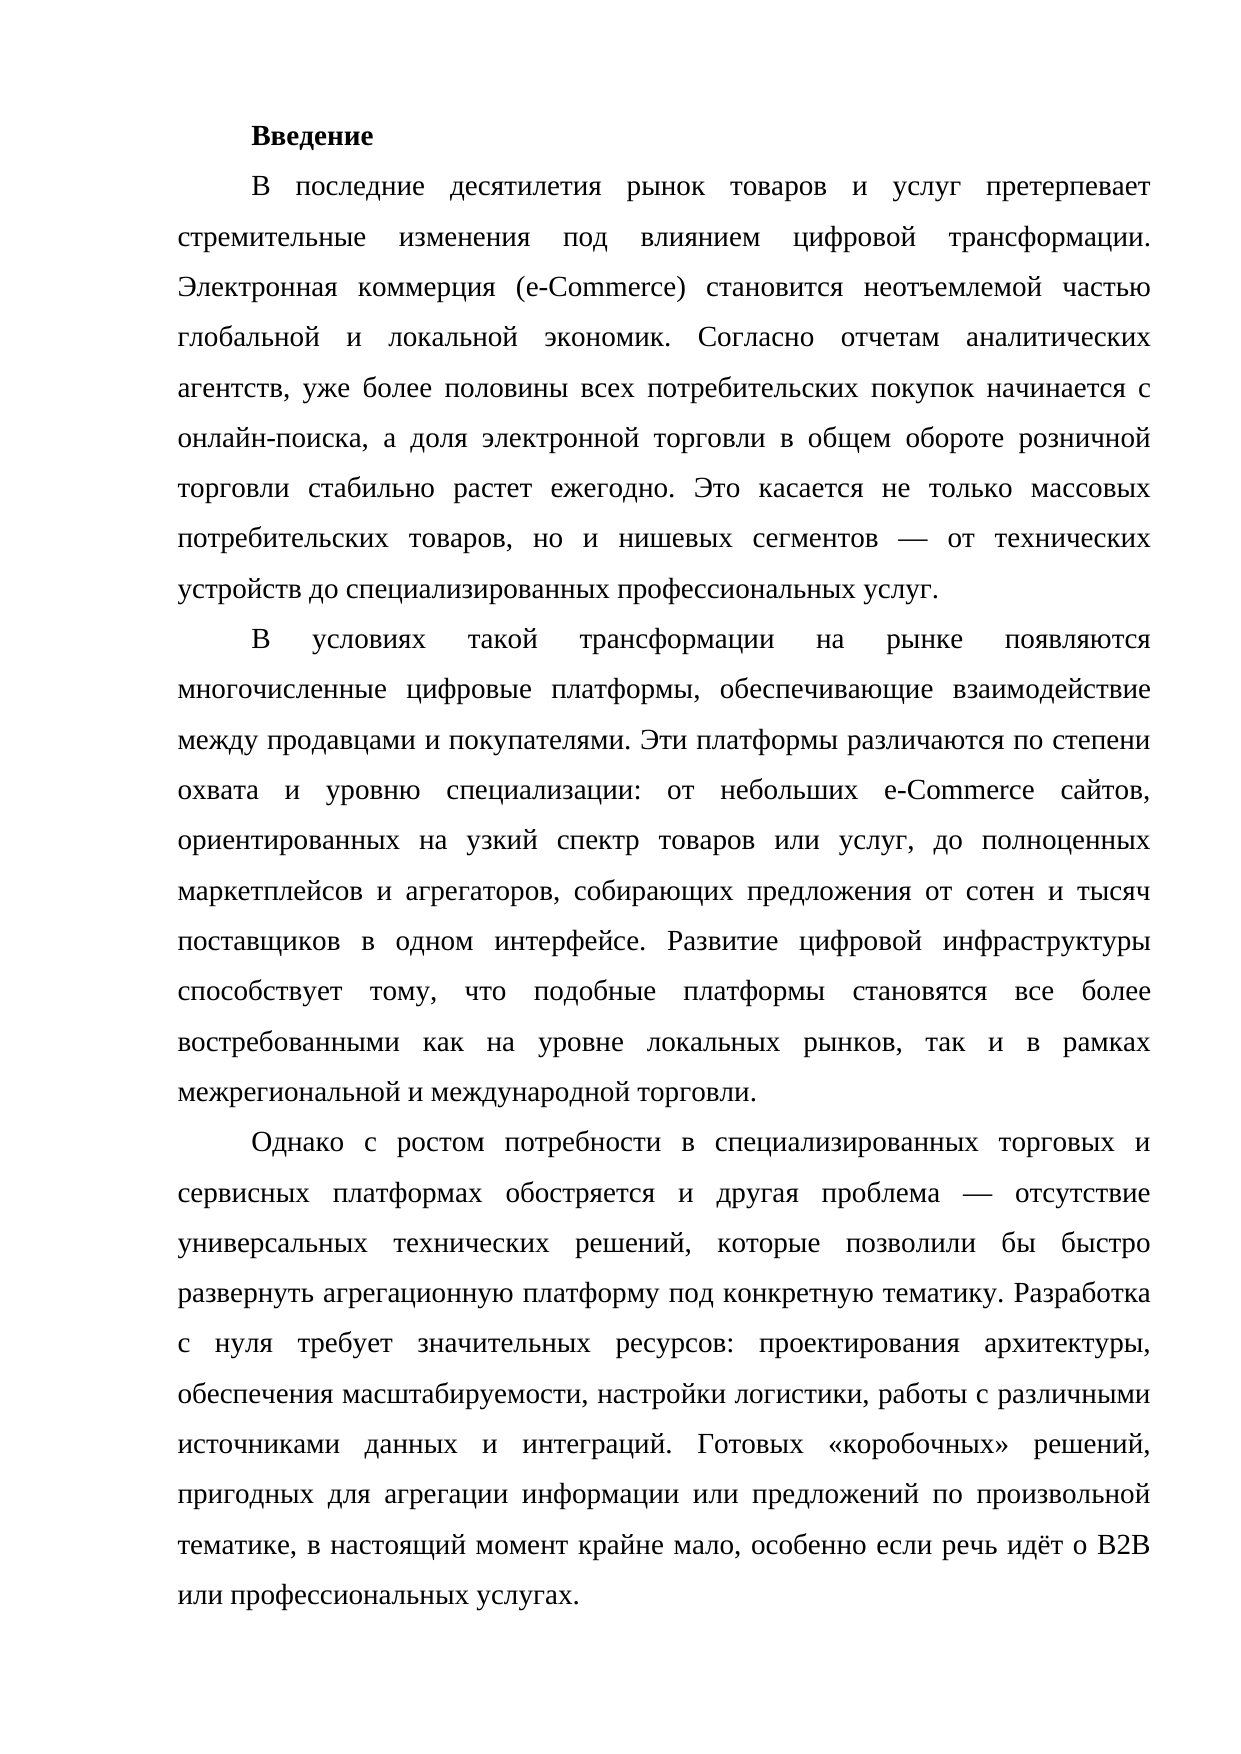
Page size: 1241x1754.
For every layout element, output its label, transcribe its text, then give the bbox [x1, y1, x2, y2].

text В последние десятилетия рынок товаров и услуг претерпевает стремительные изменения под влиянием цифровой трансформации. Электронная коммерция (e-Commerce) становится неотъемлемой частью глобальной и локальной экономик. Согласно отчетам аналитических агентств, уже более половины всех потребительских покупок начинается с онлайн-поиска, а доля электронной торговли в общем обороте розничной торговли стабильно растет ежегодно. Это касается не только массовых потребительских товаров, но и нишевых сегментов — от технических устройств до специализированных профессиональных услуг. [177, 168, 1152, 604]
text Введение [177, 118, 1152, 152]
text В условиях такой трансформации на рынке появляются многочисленные цифровые платформы, обеспечивающие взаимодействие между продавцами и покупателями. Эти платформы различаются по степени охвата и уровню специализации: от небольших e-Commerce сайтов, ориентированных на узкий спектр товаров или услуг, до полноценных маркетплейсов и агрегаторов, собирающих предложения от сотен и тысяч поставщиков в одном интерфейсе. Развитие цифровой инфраструктуры способствует тому, что подобные платформы становятся все более востребованными как на уровне локальных рынков, так и в рамках межрегиональной и международной торговли. [177, 621, 1152, 1108]
text Однако с ростом потребности в специализированных торговых и сервисных платформах обостряется и другая проблема — отсутствие универсальных технических решений, которые позволили бы быстро развернуть агрегационную платформу под конкретную тематику. Разработка с нуля требует значительных ресурсов: проектирования архитектуры, обеспечения масштабируемости, настройки логистики, работы с различными источниками данных и интеграций. Готовых «коробочных» решений, пригодных для агрегации информации или предложений по произвольной тематике, в настоящий момент крайне мало, особенно если речь идёт о B2B или профессиональных услугах. [177, 1124, 1152, 1611]
